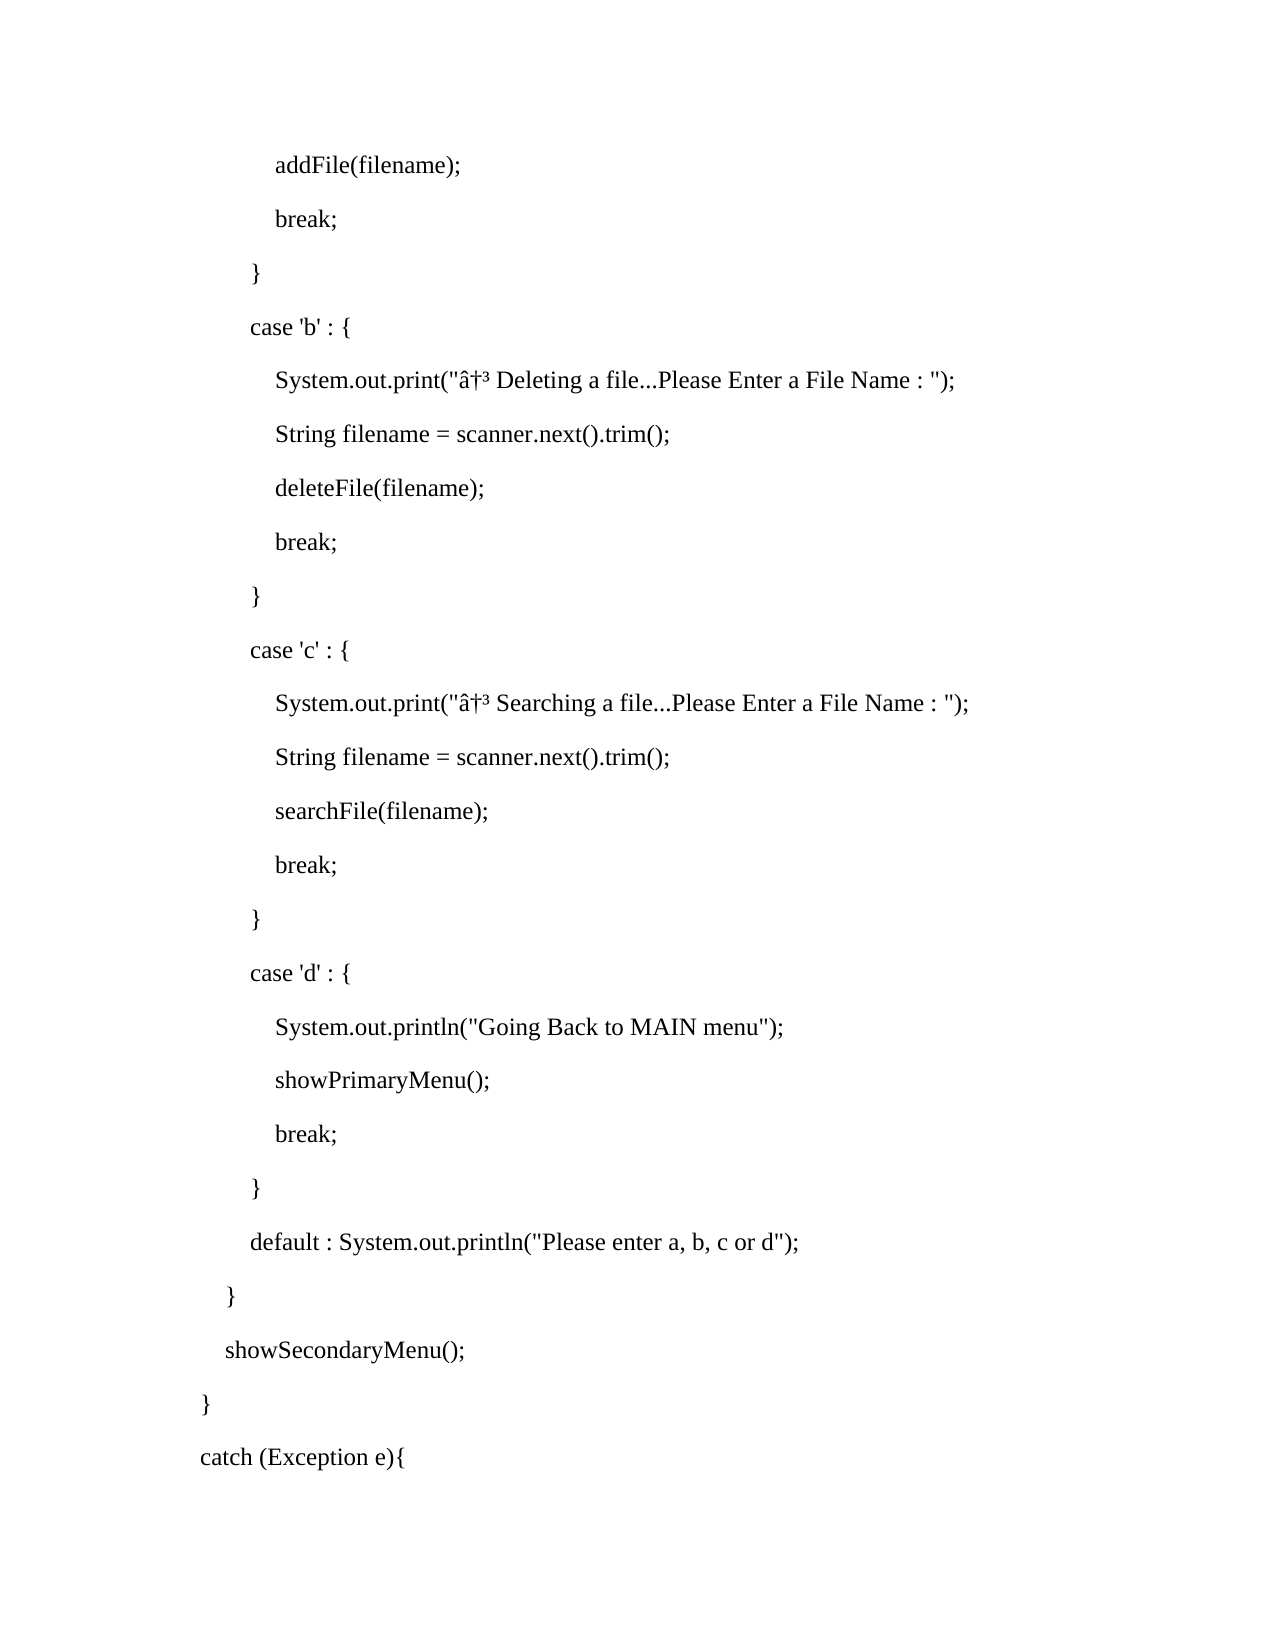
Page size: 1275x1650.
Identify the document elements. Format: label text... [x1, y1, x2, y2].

text case 'd' : { [150, 958, 1125, 987]
text System.out.print("â†³ Deleting a file...Please Enter a File Name : "); [150, 365, 1125, 394]
text break; [150, 1119, 1125, 1148]
text } [150, 1389, 1125, 1417]
text System.out.print("â†³ Searching a file...Please Enter a File Name : "); [150, 688, 1125, 717]
text addFile(filename); [150, 150, 1125, 179]
text break; [150, 850, 1125, 879]
text deleteFile(filename); [150, 473, 1125, 502]
text case 'c' : { [150, 635, 1125, 663]
text showSecondaryMenu(); [150, 1335, 1125, 1363]
text default : System.out.println("Please enter a, b, c or d"); [150, 1227, 1125, 1256]
text case 'b' : { [150, 312, 1125, 340]
text catch (Exception e){ [150, 1442, 1125, 1471]
text } [150, 258, 1125, 286]
text String filename = scanner.next().trim(); [150, 419, 1125, 448]
text break; [150, 204, 1125, 233]
text showPrimaryMenu(); [150, 1066, 1125, 1094]
text break; [150, 527, 1125, 556]
text } [150, 1173, 1125, 1202]
text System.out.println("Going Back to MAIN menu"); [150, 1012, 1125, 1040]
text String filename = scanner.next().trim(); [150, 742, 1125, 771]
text } [150, 904, 1125, 933]
text searchFile(filename); [150, 796, 1125, 825]
text } [150, 581, 1125, 609]
text } [150, 1281, 1125, 1310]
